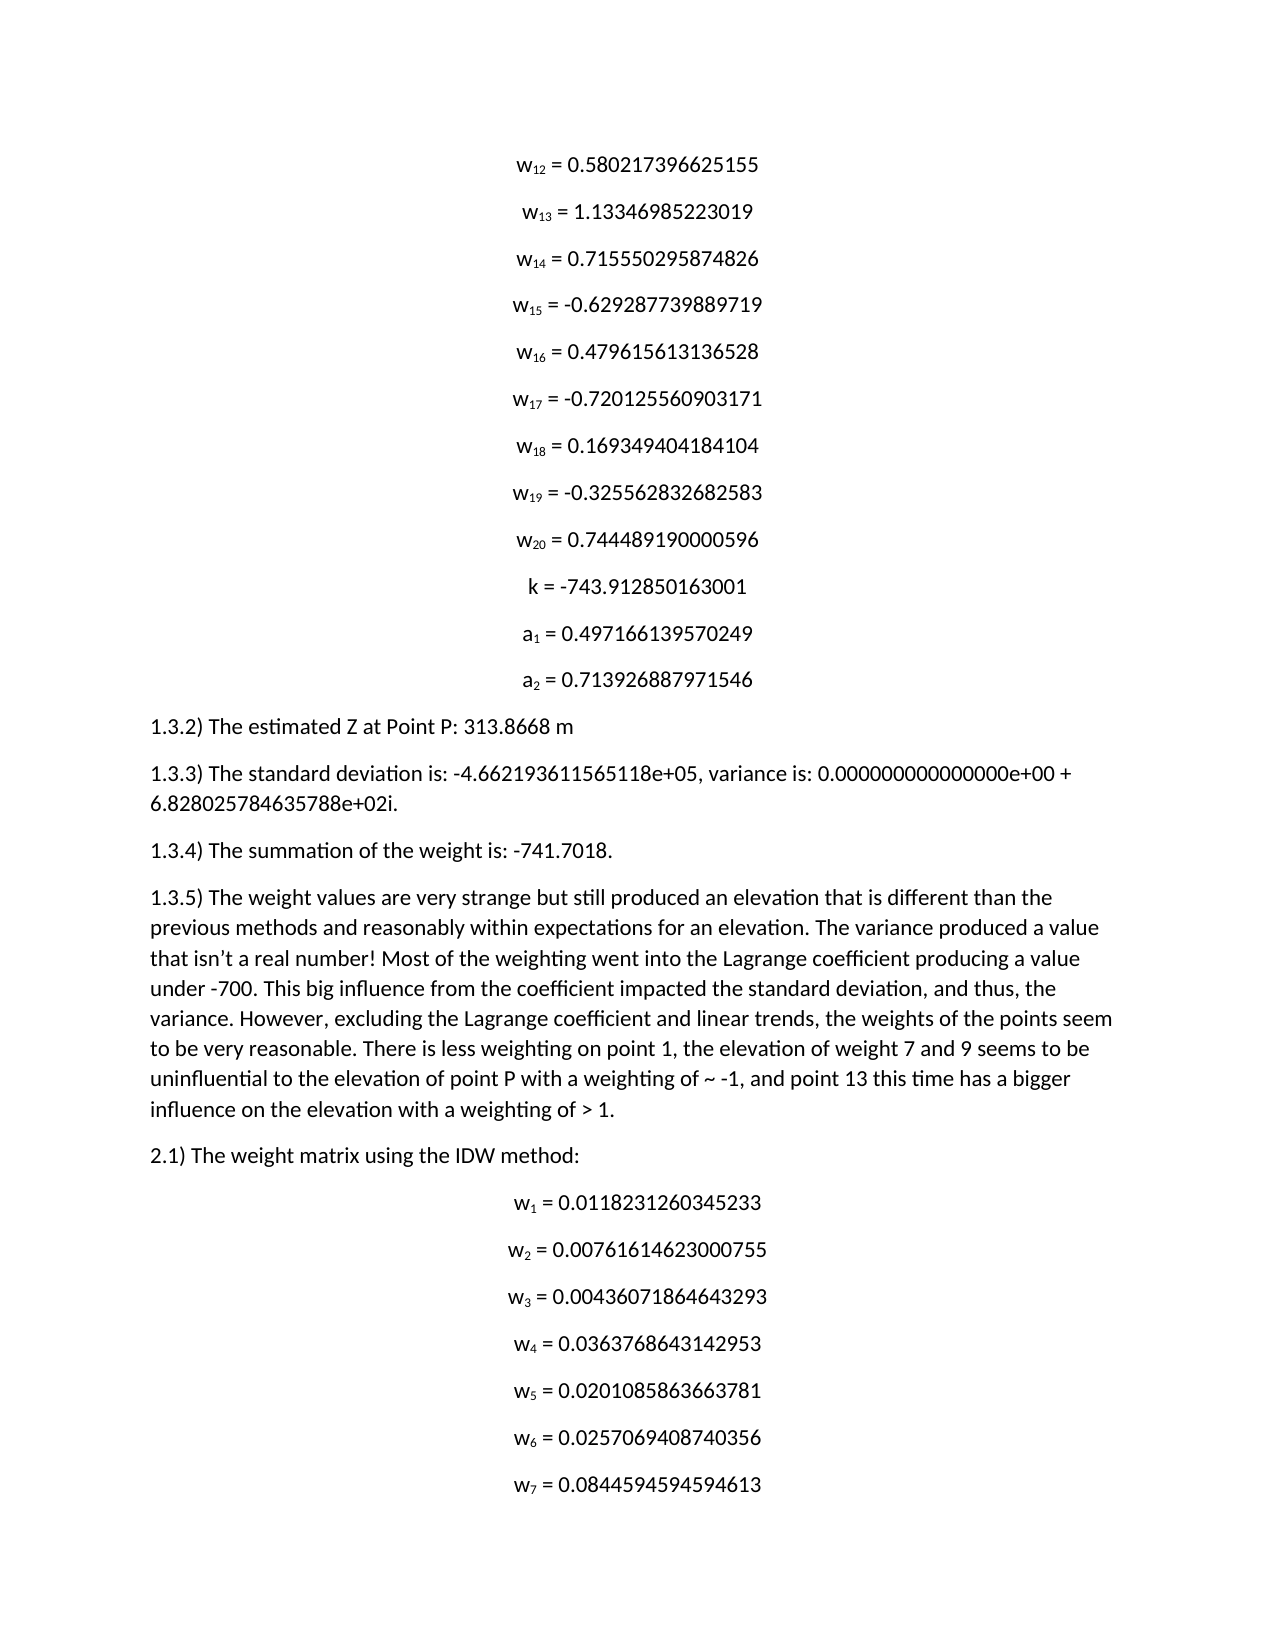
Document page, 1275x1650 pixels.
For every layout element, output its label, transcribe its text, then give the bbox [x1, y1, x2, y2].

text w3 = 0.00436071864643293 [150, 1282, 1125, 1310]
text 1.3.2) The estimated Z at Point P: 313.8668 m [150, 712, 1125, 741]
text w5 = 0.0201085863663781 [150, 1376, 1125, 1404]
text a2 = 0.713926887971546 [150, 666, 1125, 694]
text w15 = -0.629287739889719 [150, 291, 1125, 319]
text 1.3.4) The summation of the weight is: -741.7018. [150, 836, 1125, 864]
text 1.3.5) The weight values are very strange but still produced an elevation that is different than the previous methods and reasonably within expectations for an elevation. The variance produced a value that isn’t a real number! Most of the weighting went into the Lagrange coefficient producing a value under -700. This big influence from the coefficient impacted the standard deviation, and thus, the variance. However, excluding the Lagrange coefficient and linear trends, the weights of the points seem to be very reasonable. There is less weighting on point 1, the elevation of weight 7 and 9 seems to be uninfluential to the elevation of point P with a weighting of ~ -1, and point 13 this time has a bigger influence on the elevation with a weighting of > 1. [150, 883, 1125, 1123]
text w7 = 0.0844594594594613 [150, 1470, 1125, 1498]
text 1.3.3) The standard deviation is: -4.662193611565118e+05, variance is: 0.000000000000000e+00 + 6.828025784635788e+02i. [150, 759, 1125, 818]
text w2 = 0.00761614623000755 [150, 1235, 1125, 1263]
text w14 = 0.715550295874826 [150, 244, 1125, 272]
text w1 = 0.0118231260345233 [150, 1188, 1125, 1217]
text w18 = 0.169349404184104 [150, 431, 1125, 459]
text w17 = -0.720125560903171 [150, 384, 1125, 412]
text k = -743.912850163001 [150, 572, 1125, 600]
text w13 = 1.13346985223019 [150, 197, 1125, 225]
text 2.1) The weight matrix using the IDW method: [150, 1142, 1125, 1170]
text a1 = 0.497166139570249 [150, 619, 1125, 647]
text w20 = 0.744489190000596 [150, 525, 1125, 553]
text w6 = 0.0257069408740356 [150, 1423, 1125, 1451]
text w16 = 0.479615613136528 [150, 337, 1125, 366]
text w4 = 0.0363768643142953 [150, 1329, 1125, 1357]
text w19 = -0.325562832682583 [150, 478, 1125, 506]
text w12 = 0.580217396625155 [150, 150, 1125, 178]
